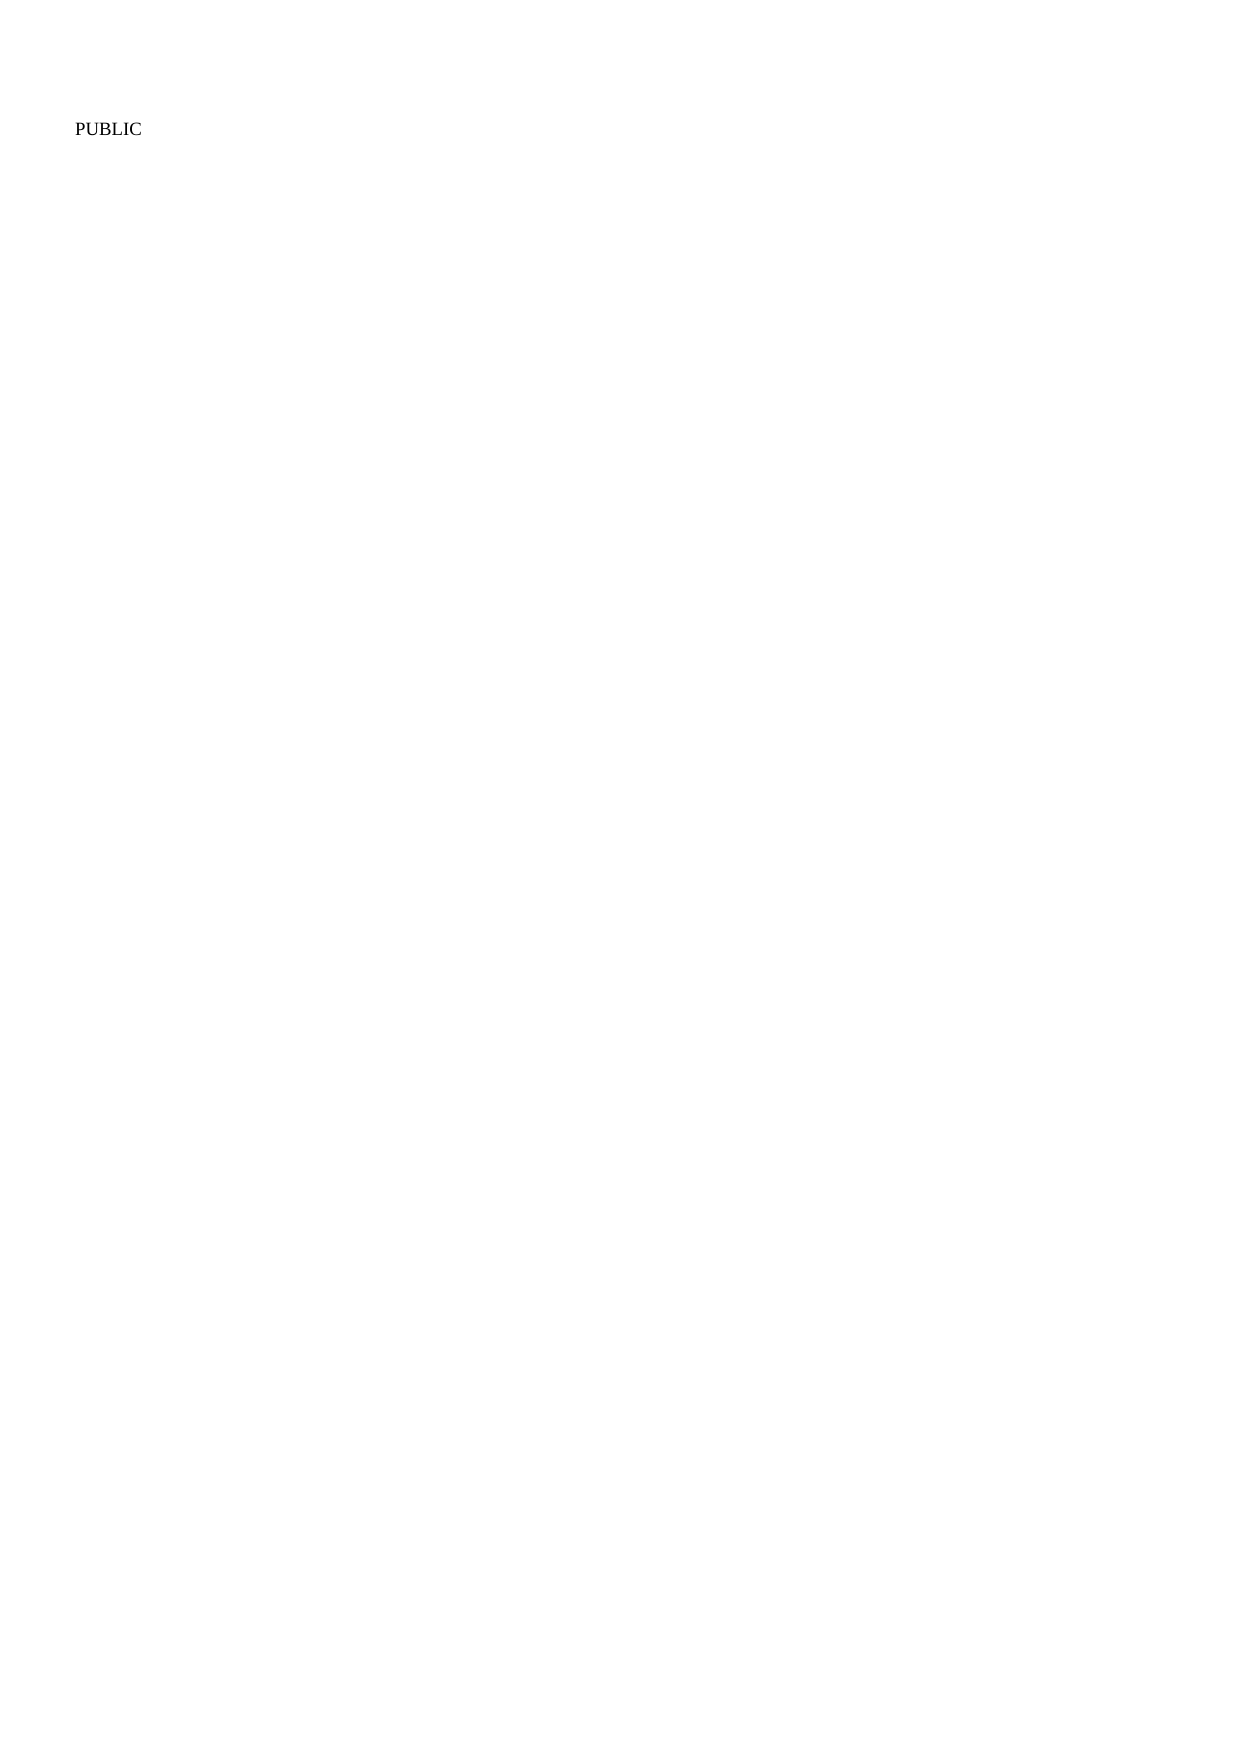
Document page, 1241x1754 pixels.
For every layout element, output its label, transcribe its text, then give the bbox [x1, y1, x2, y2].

text PUBLIC [75, 118, 1182, 140]
